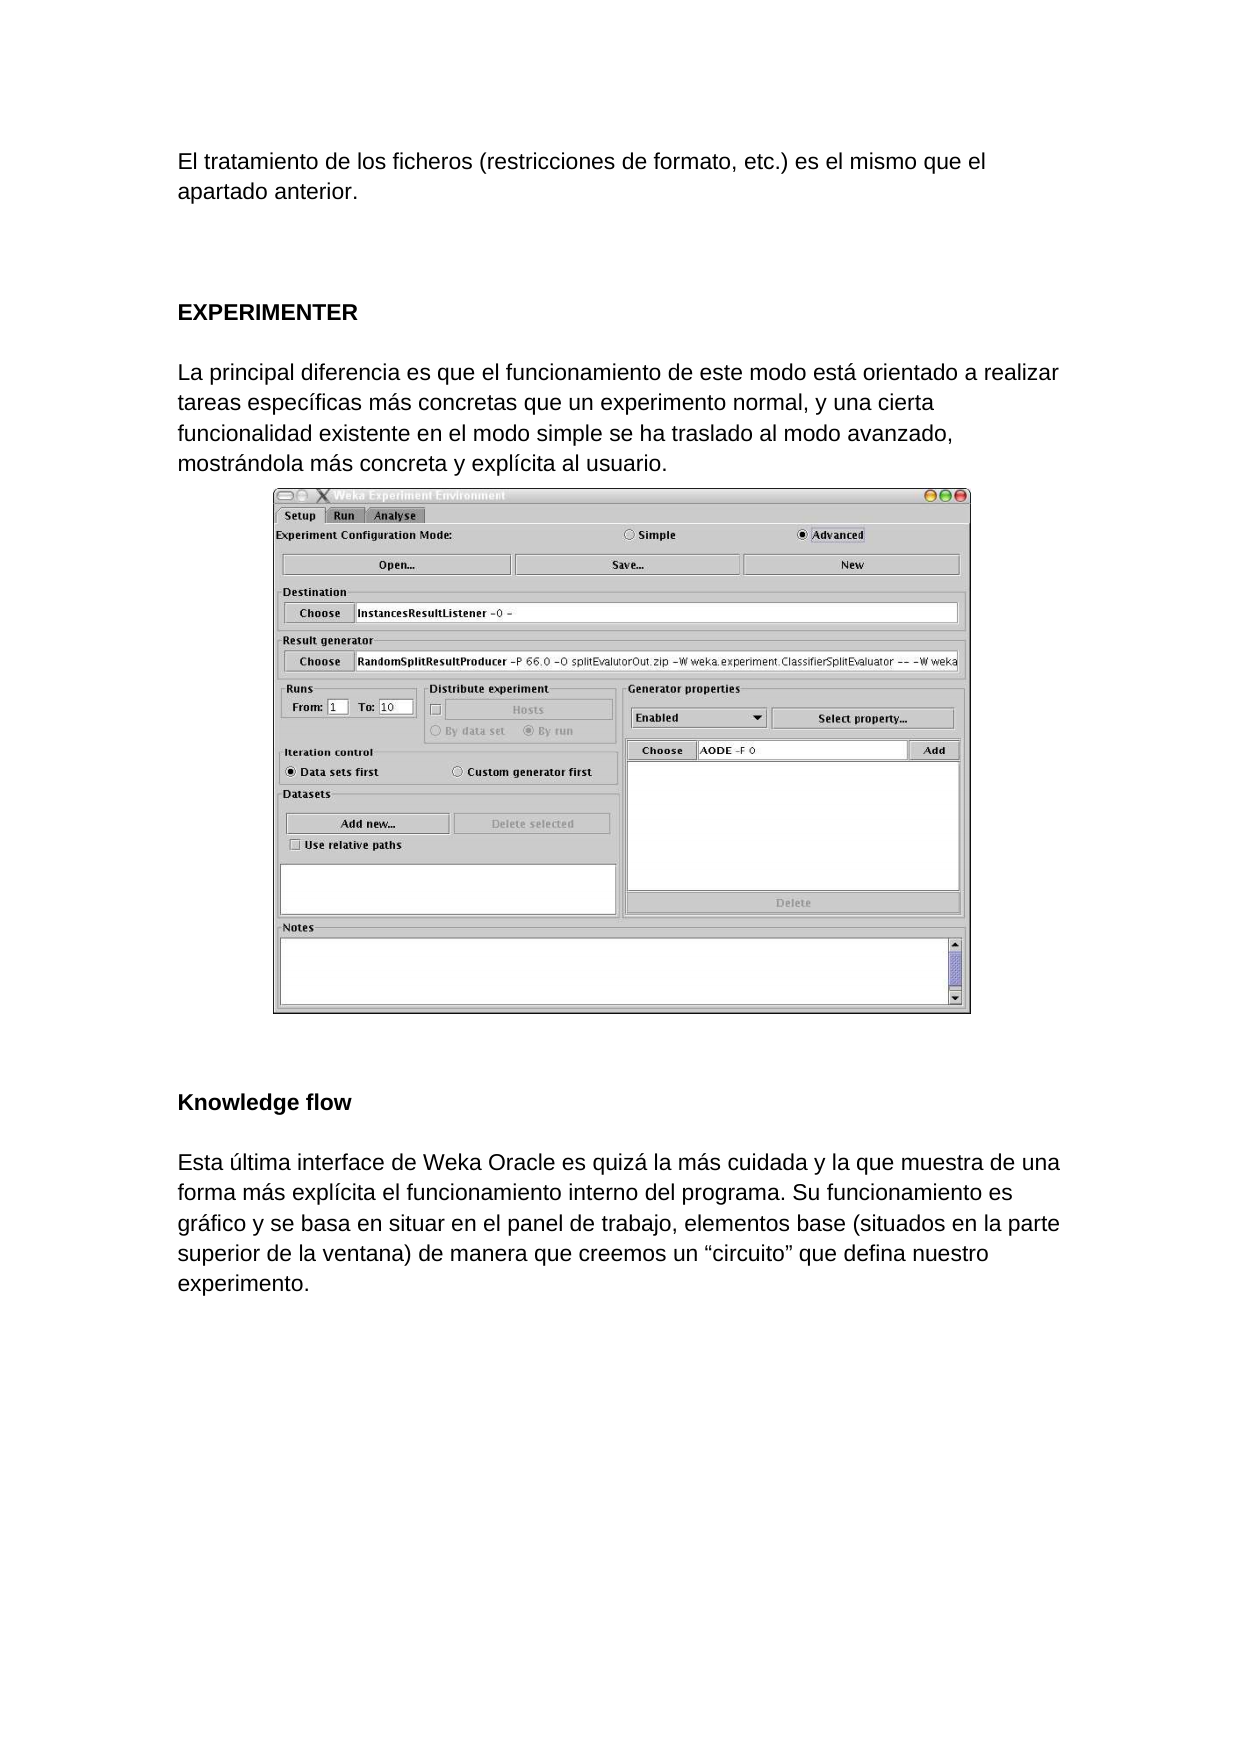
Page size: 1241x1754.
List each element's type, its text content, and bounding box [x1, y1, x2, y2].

text Esta última interface de Weka Oracle es quizá la más cuidada y la que muestra de una forma más explícita el funcionamiento interno del programa. Su funcionamiento es gráfico y se basa en situar en el panel de trabajo, elementos base (situados en la parte superior de la ventana) de manera que creemos un “circuito” que defina nuestro experimento. [177, 1149, 1063, 1296]
text EXPERIMENTER [177, 299, 1063, 325]
text Knowledge flow [177, 1089, 1063, 1115]
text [177, 148, 1063, 204]
text La principal diferencia es que el funcionamiento de este modo está orientado a realizar tareas específicas más concretas que un experimento normal, y una cierta funcionalidad existente en el modo simple se ha traslado al modo avanzado, mostrándola más concreta y explícita al usuario. [177, 359, 1063, 476]
picture [260, 480, 980, 1025]
